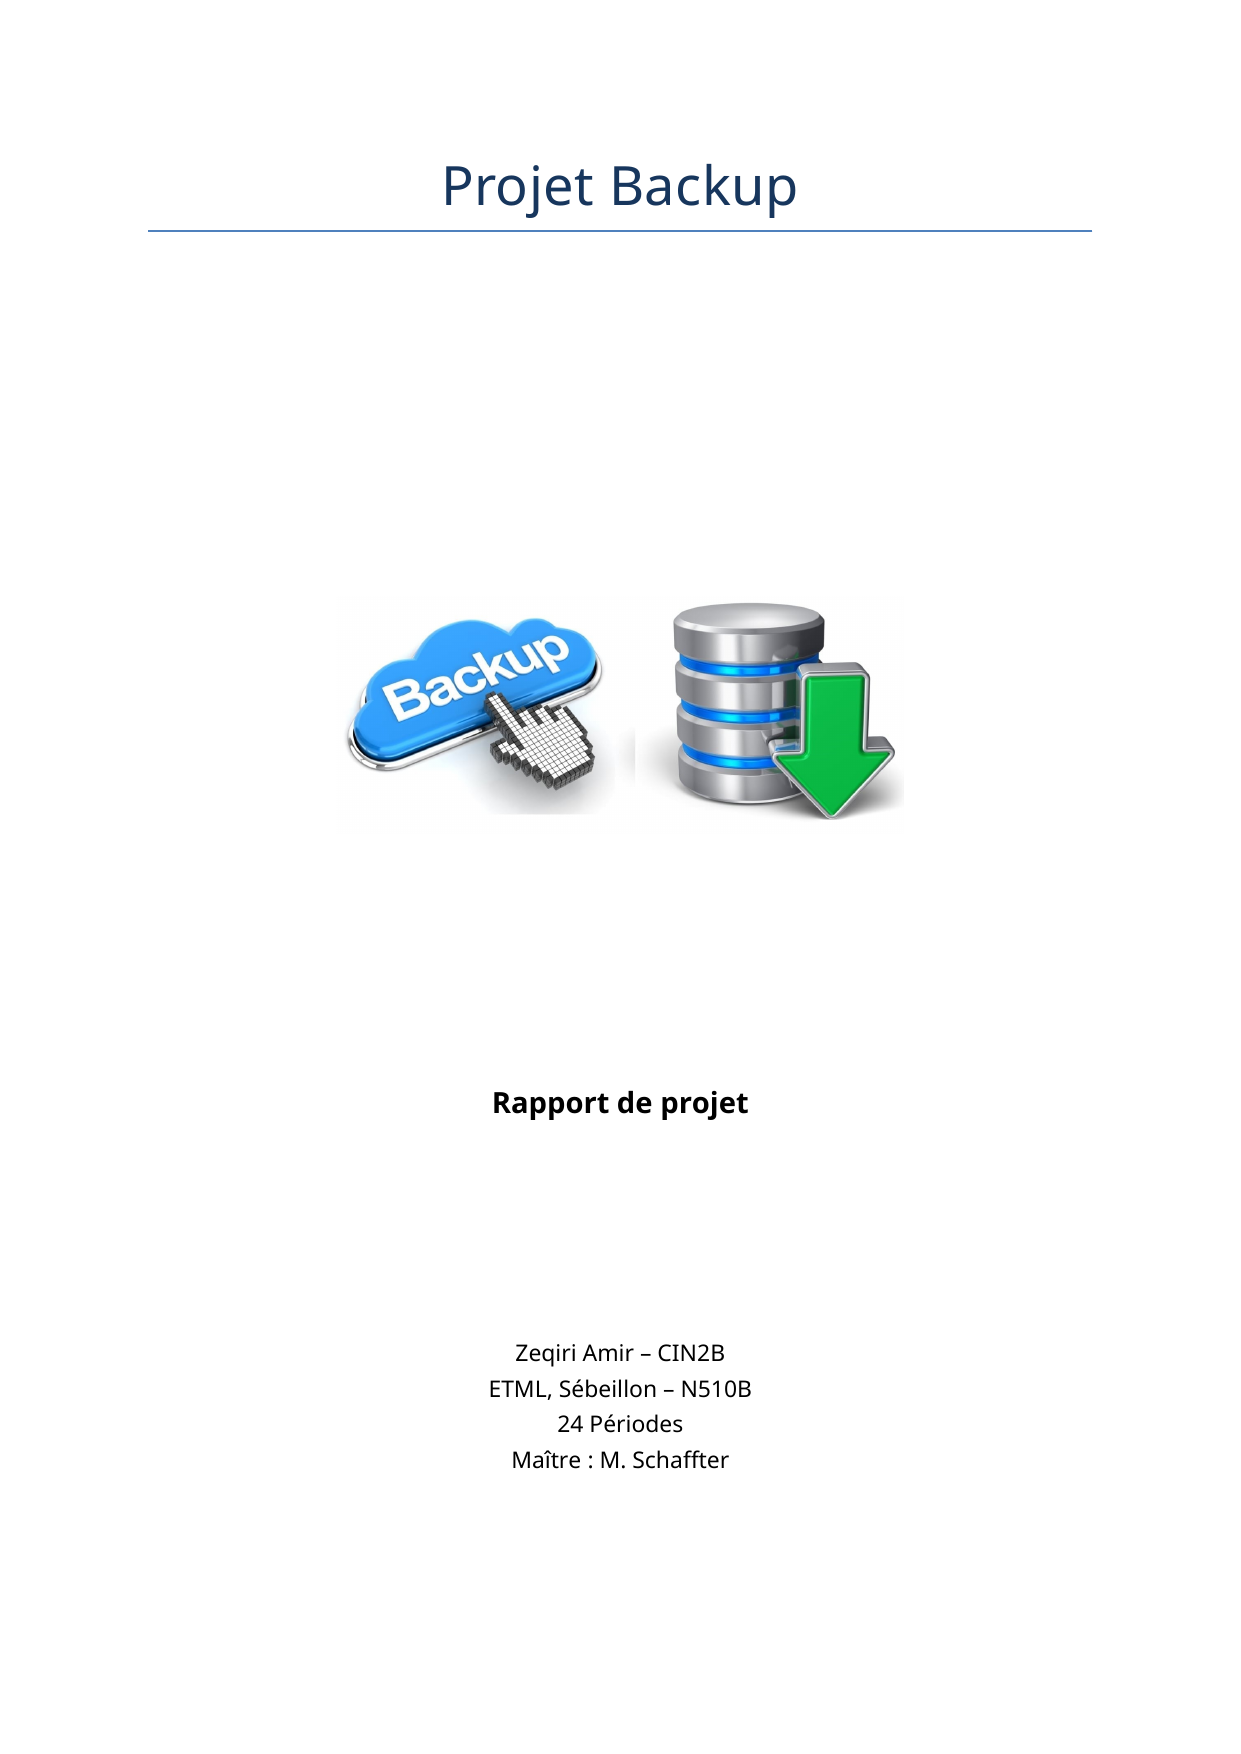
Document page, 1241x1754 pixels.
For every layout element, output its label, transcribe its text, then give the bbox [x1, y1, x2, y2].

picture [336, 596, 904, 834]
text Zeqiri Amir – CIN2B [148, 1337, 1092, 1368]
title Projet Backup [148, 148, 1092, 230]
text ETML, Sébeillon – N510B [148, 1372, 1092, 1404]
text 24 Périodes [148, 1408, 1092, 1440]
text Rapport de projet [148, 1083, 1092, 1122]
text Maître : M. Schaffter [148, 1444, 1092, 1476]
